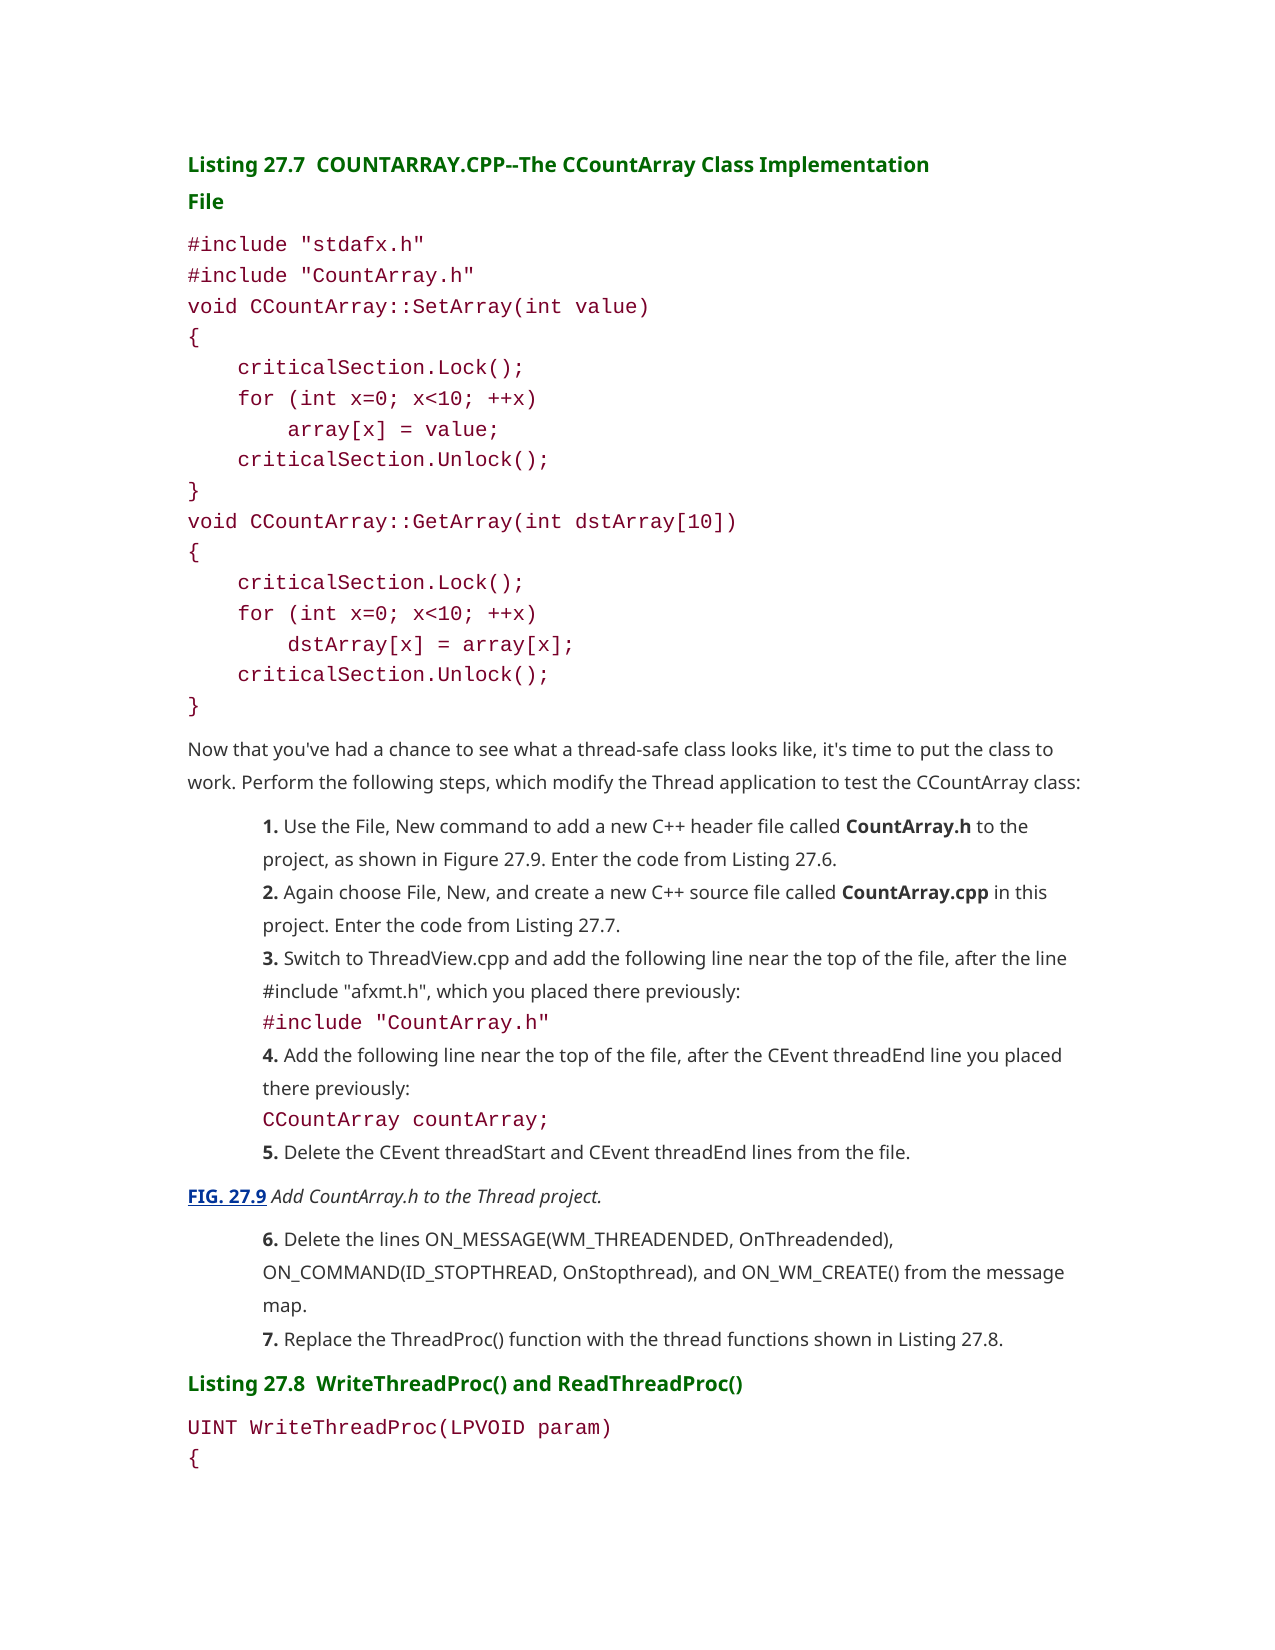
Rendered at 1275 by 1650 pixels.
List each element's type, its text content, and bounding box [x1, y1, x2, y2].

text 4. Add the following line near the top of the file, after the CEvent threadEnd line you placed there previously: [262, 1042, 1087, 1101]
subtitle Listing 27.8 WriteThreadProc() and ReadThreadProc() [187, 1369, 1087, 1398]
text UINT WriteThreadProc(LPVOID param) [187, 1417, 1087, 1440]
text dstArray[x] = array[x]; [187, 634, 1087, 657]
text #include "CountArray.h" [187, 265, 1087, 288]
text Now that you've had a chance to see what a thread-safe class looks like, it's time to put the class to work. Perform the following steps, which modify the Thread application to test the CCountArray class: [187, 736, 1087, 795]
text criticalSection.Lock(); [187, 357, 1087, 381]
text 6. Delete the lines ON_MESSAGE(WM_THREADENDED, OnThreadended), ON_COMMAND(ID_STOPTHREAD, OnStopthread), and ON_WM_CREATE() from the message map. [262, 1226, 1087, 1318]
subtitle Listing 27.7 COUNTARRAY.CPP--The CCountArray Class Implementation File [187, 150, 1087, 215]
text #include "stdafx.h" [187, 234, 1087, 258]
text for (int x=0; x<10; ++x) [187, 603, 1087, 627]
text } [187, 480, 1087, 504]
text #include "CountArray.h" [262, 1012, 1012, 1035]
text 2. Again choose File, New, and create a new C++ source file called CountArray.cpp in this project. Enter the code from Listing 27.7. [262, 879, 1087, 938]
text 1. Use the File, New command to add a new C++ header file called CountArray.h to the project, as shown in Figure 27.9. Enter the code from Listing 27.6. [262, 813, 1087, 872]
text for (int x=0; x<10; ++x) [187, 388, 1087, 411]
text criticalSection.Lock(); [187, 572, 1087, 596]
text } [187, 695, 1087, 719]
text 3. Switch to ThreadView.cpp and add the following line near the top of the file, after the line #include "afxmt.h", which you placed there previously: [262, 945, 1087, 1004]
text { [187, 326, 1087, 350]
text 5. Delete the CEvent threadStart and CEvent threadEnd lines from the file. [262, 1139, 1087, 1165]
text { [187, 1447, 1087, 1471]
text void CCountArray::GetArray(int dstArray[10]) [187, 511, 1087, 534]
text { [187, 541, 1087, 565]
text CCountArray countArray; [262, 1109, 1012, 1132]
text 7. Replace the ThreadProc() function with the thread functions shown in Listing 27.8. [262, 1326, 1087, 1351]
text void CCountArray::SetArray(int value) [187, 296, 1087, 319]
text criticalSection.Unlock(); [187, 449, 1087, 473]
text array[x] = value; [187, 418, 1087, 442]
text FIG. 27.9 Add CountArray.h to the Thread project. [187, 1183, 1087, 1208]
text criticalSection.Unlock(); [187, 664, 1087, 688]
